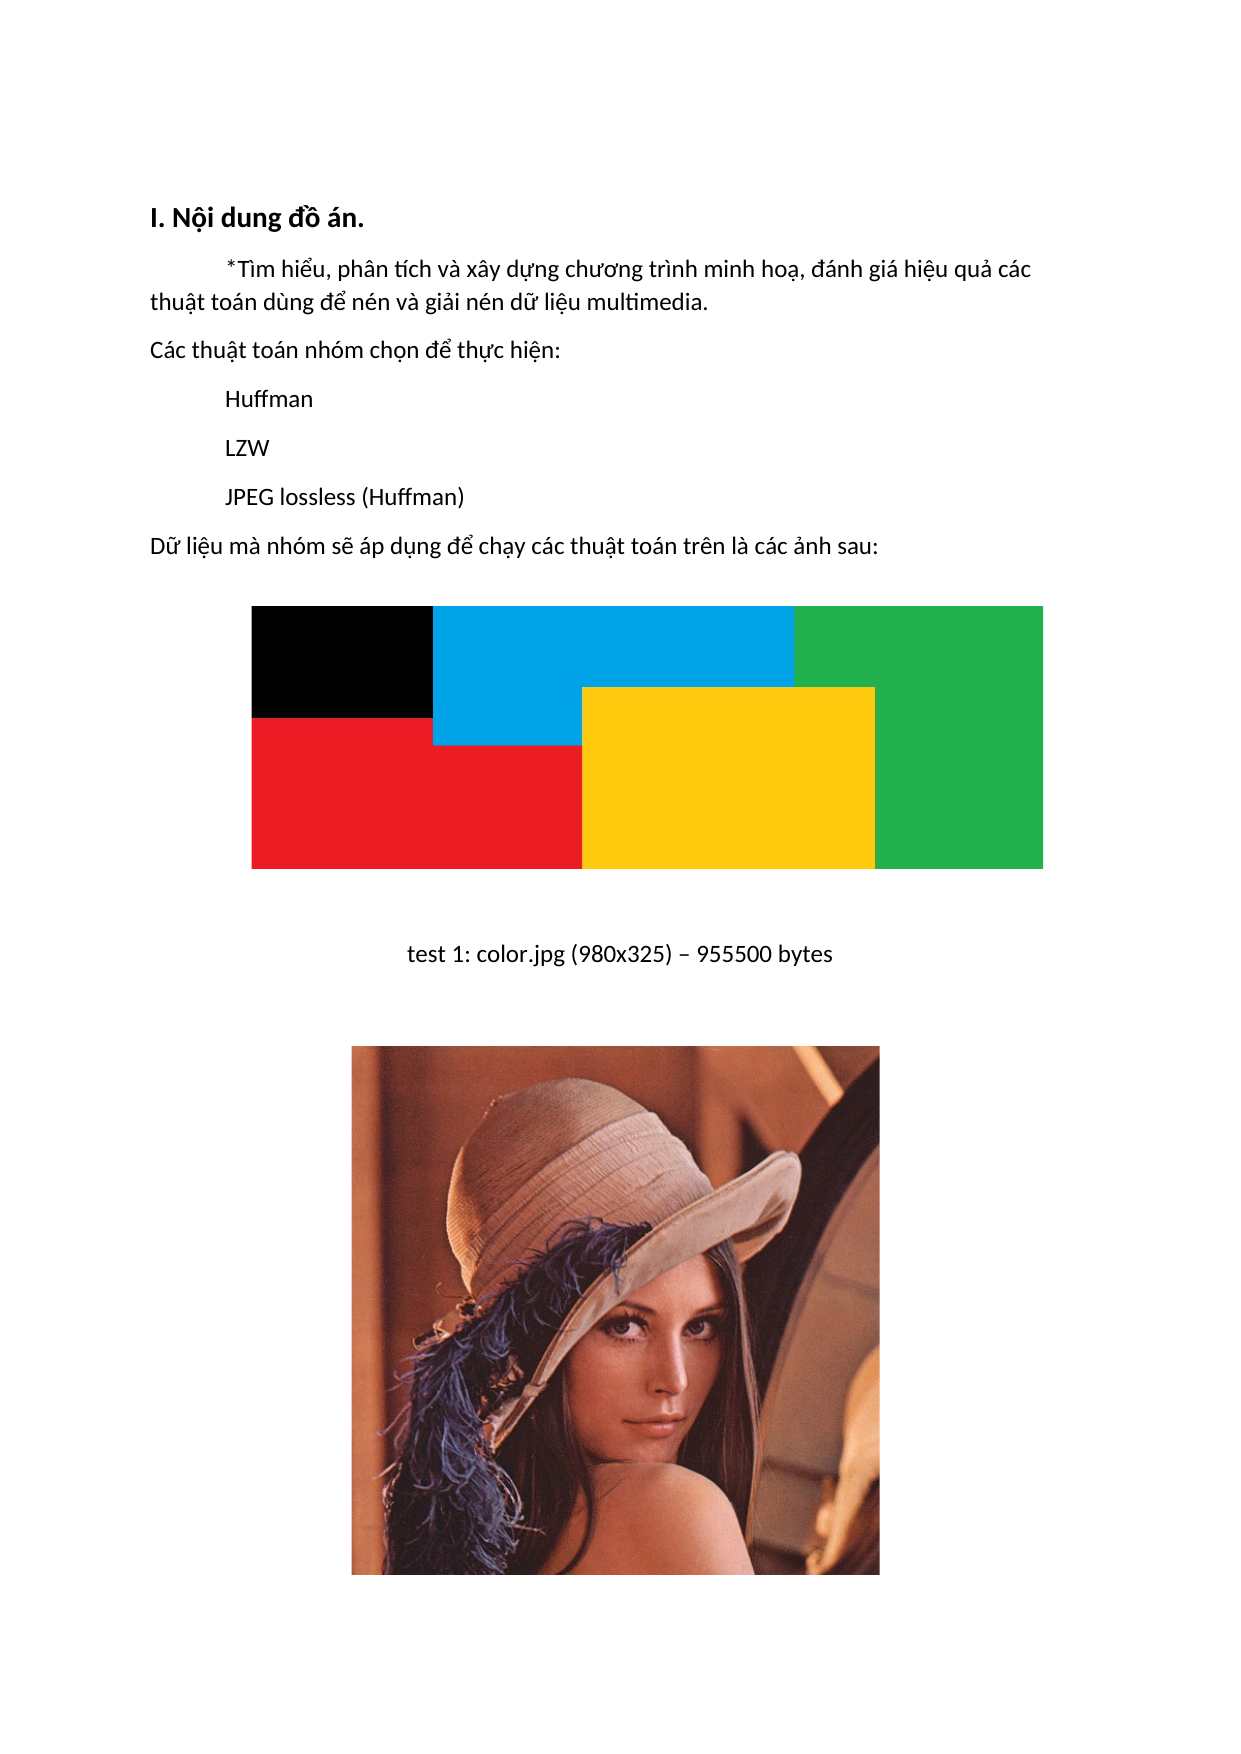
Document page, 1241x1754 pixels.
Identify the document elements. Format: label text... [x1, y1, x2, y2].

text JPEG lossless (Huffman) [150, 481, 1090, 512]
text LZW [150, 432, 1090, 463]
picture [251, 606, 1044, 869]
text I. Nội dung đồ án. [150, 199, 1090, 234]
text test 1: color.jpg (980x325) – 955500 bytes [150, 938, 1090, 968]
text Huffman [150, 383, 1090, 414]
text Các thuật toán nhóm chọn để thực hiện: [150, 334, 1090, 365]
text Dữ liệu mà nhóm sẽ áp dụng để chạy các thuật toán trên là các ảnh sau: [150, 530, 1090, 561]
text *Tìm hiểu, phân tích và xây dựng chương trình minh hoạ, đánh giá hiệu quả các thuật toán dùng để nén và giải nén dữ liệu multimedia. [150, 253, 1090, 316]
picture [351, 1046, 880, 1575]
